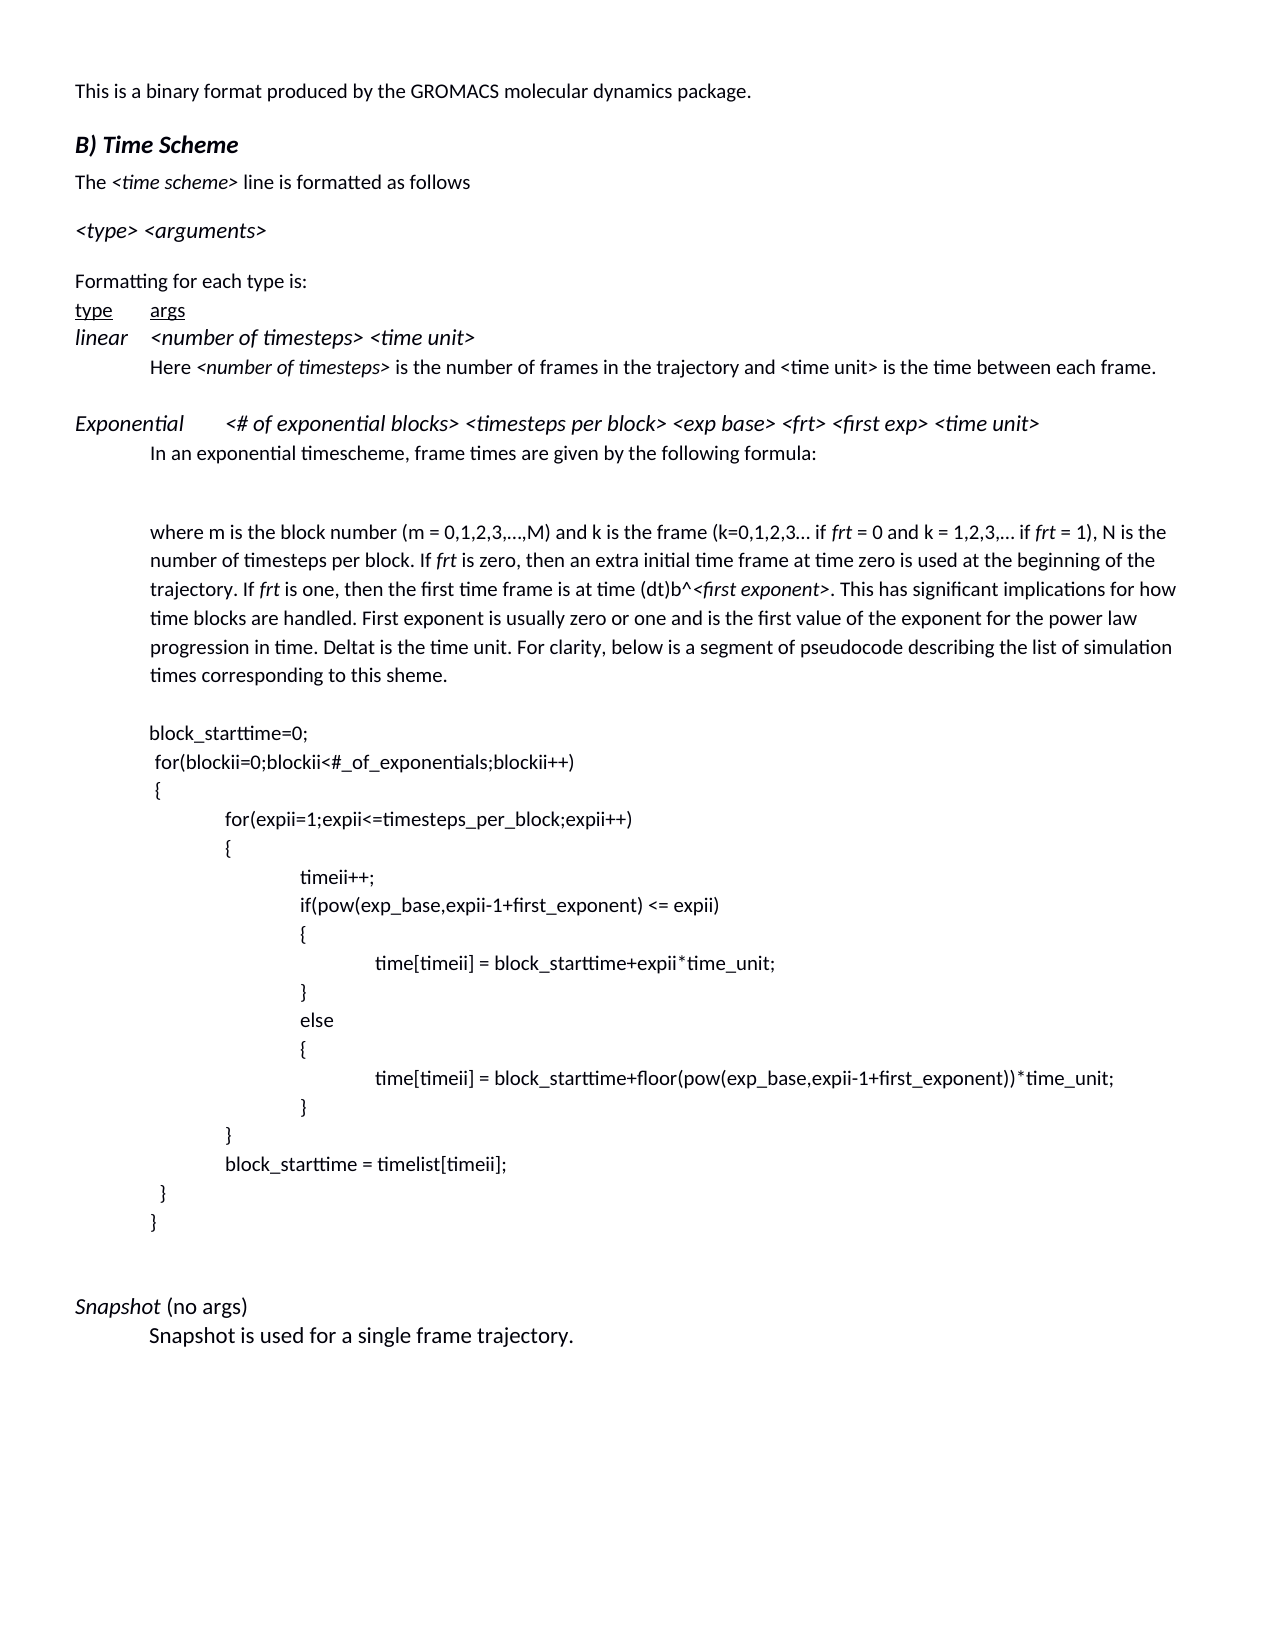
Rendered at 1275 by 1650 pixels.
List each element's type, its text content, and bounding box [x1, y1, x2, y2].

text Formatting for each type is: [75, 265, 1200, 293]
text if(pow(exp_base,expii-1+first_exponent) <= expii) [150, 889, 1200, 918]
text <type> <arguments> [75, 215, 1200, 244]
text time[timeii] = block_starttime+floor(pow(exp_base,expii-1+first_exponent))*time_unit; [150, 1062, 1200, 1091]
text else [150, 1004, 1200, 1033]
text block_starttime = timelist[timeii]; [150, 1148, 1200, 1177]
text where m is the block number (m = 0,1,2,3,…,M) and k is the frame (k=0,1,2,3… if frt = 0 and k = 1,2,3,… if frt = 1), N is the number of timesteps per block. If frt is zero, then an extra initial time frame at time zero is used at the beginning of the trajectory. If frt is one, then the first time frame is at time (dt)b^<first exponent>. This has significant implications for how time blocks are handled. First exponent is usually zero or one and is the first value of the exponent for the power law progression in time. Deltat is the time unit. For clarity, below is a segment of pseudocode describing the list of simulation times corresponding to this sheme. [150, 516, 1200, 688]
text { [150, 774, 1200, 803]
text In an exponential timescheme, frame times are given by the following formula: [150, 437, 1200, 466]
text { [150, 832, 1200, 861]
text { [150, 1033, 1200, 1062]
text time[timeii] = block_starttime+expii*time_unit; [150, 947, 1200, 976]
text } [150, 1177, 1200, 1206]
text for(blockii=0;blockii<#_of_exponentials;blockii++) [150, 746, 1200, 774]
text } [150, 976, 1200, 1004]
subtitle B) Time Scheme [75, 129, 1200, 159]
text This is a binary format produced by the GROMACS molecular dynamics package. [75, 75, 1200, 104]
text Snapshot (no args) [75, 1292, 1200, 1321]
text type args [75, 293, 1200, 322]
text linear <number of timesteps> <time unit> [75, 322, 1200, 351]
text block_starttime=0; [75, 717, 1200, 746]
text } [150, 1091, 1200, 1119]
text } [150, 1119, 1200, 1148]
text Here <number of timesteps> is the number of frames in the trajectory and <time unit> is the time between each frame. [150, 351, 1200, 380]
text Snapshot is used for a single frame trajectory. [75, 1321, 1200, 1349]
text timeii++; [150, 861, 1200, 889]
text Exponential <# of exponential blocks> <timesteps per block> <exp base> <frt> <first exp> <time unit> [75, 408, 1200, 437]
text } [150, 1206, 1200, 1234]
text { [150, 918, 1200, 947]
text The <time scheme> line is formatted as follows [75, 166, 1200, 194]
text for(expii=1;expii<=timesteps_per_block;expii++) [150, 803, 1200, 832]
